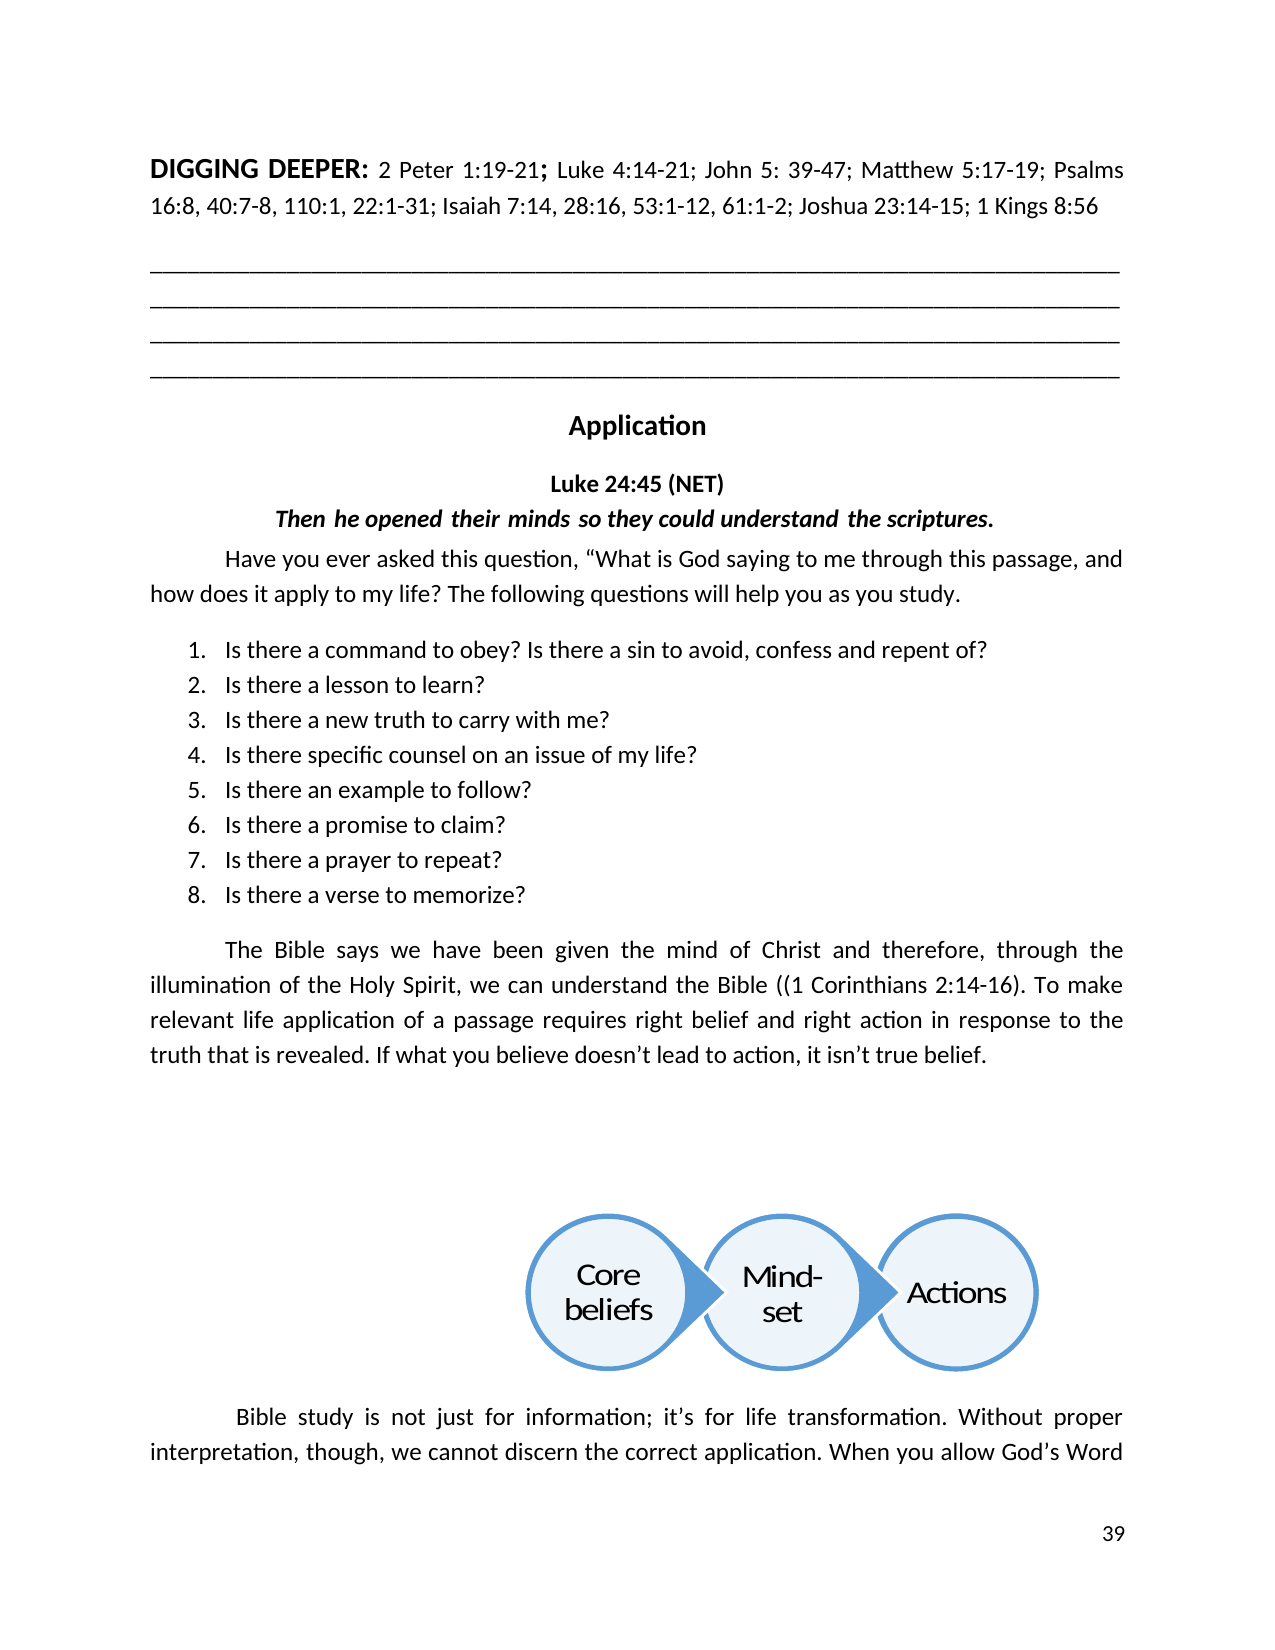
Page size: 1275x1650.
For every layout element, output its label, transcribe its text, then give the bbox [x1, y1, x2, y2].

list Is there specific counsel on an issue of my life? [187, 739, 1125, 769]
list Is there a lesson to learn? [187, 669, 1125, 699]
text Then he opened their minds so they could understand the scriptures. [150, 503, 1125, 534]
text The Bible says we have been given the mind of Christ and therefore, through the illumination of the Holy Spirit, we can understand the Bible ((1 Corinthians 2:14-16). To make relevant life application of a passage requires right belief and right action in response to the truth that is revealed. If what you believe doesn’t lead to action, it isn’t true belief. [150, 935, 1125, 1070]
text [150, 1401, 1125, 1467]
text Have you ever asked this question, “What is God saying to me through this passage, and how does it apply to my life? The following questions will help you as you study. [150, 543, 1125, 608]
list DIGGING DEEPER: 2 Peter 1:19-21; Luke 4:14-21; John 5: 39-47; Matthew 5:17-19; Psalms 16:8, 40:7-8, 110:1, 22:1-31; Isaiah 7:14, 28:16, 53:1-12, 61:1-2; Joshua 23:14-15; 1 Kings 8:56 [150, 150, 1125, 221]
list Is there a prayer to repeat? [187, 844, 1125, 874]
list Is there a new truth to carry with me? [187, 704, 1125, 734]
text ________________________________________________________________________________________________________________________________________________________________________________________________________________________________________________________________________________________________________________________ [150, 246, 1125, 381]
text Application [150, 407, 1125, 442]
list Is there a verse to memorize? [187, 879, 1125, 909]
list Is there a promise to claim? [187, 809, 1125, 839]
list Is there an example to follow? [187, 774, 1125, 804]
text Luke 24:45 (NET) [150, 468, 1125, 499]
list Is there a command to obey? Is there a sin to avoid, confess and repent of? [187, 634, 1125, 664]
